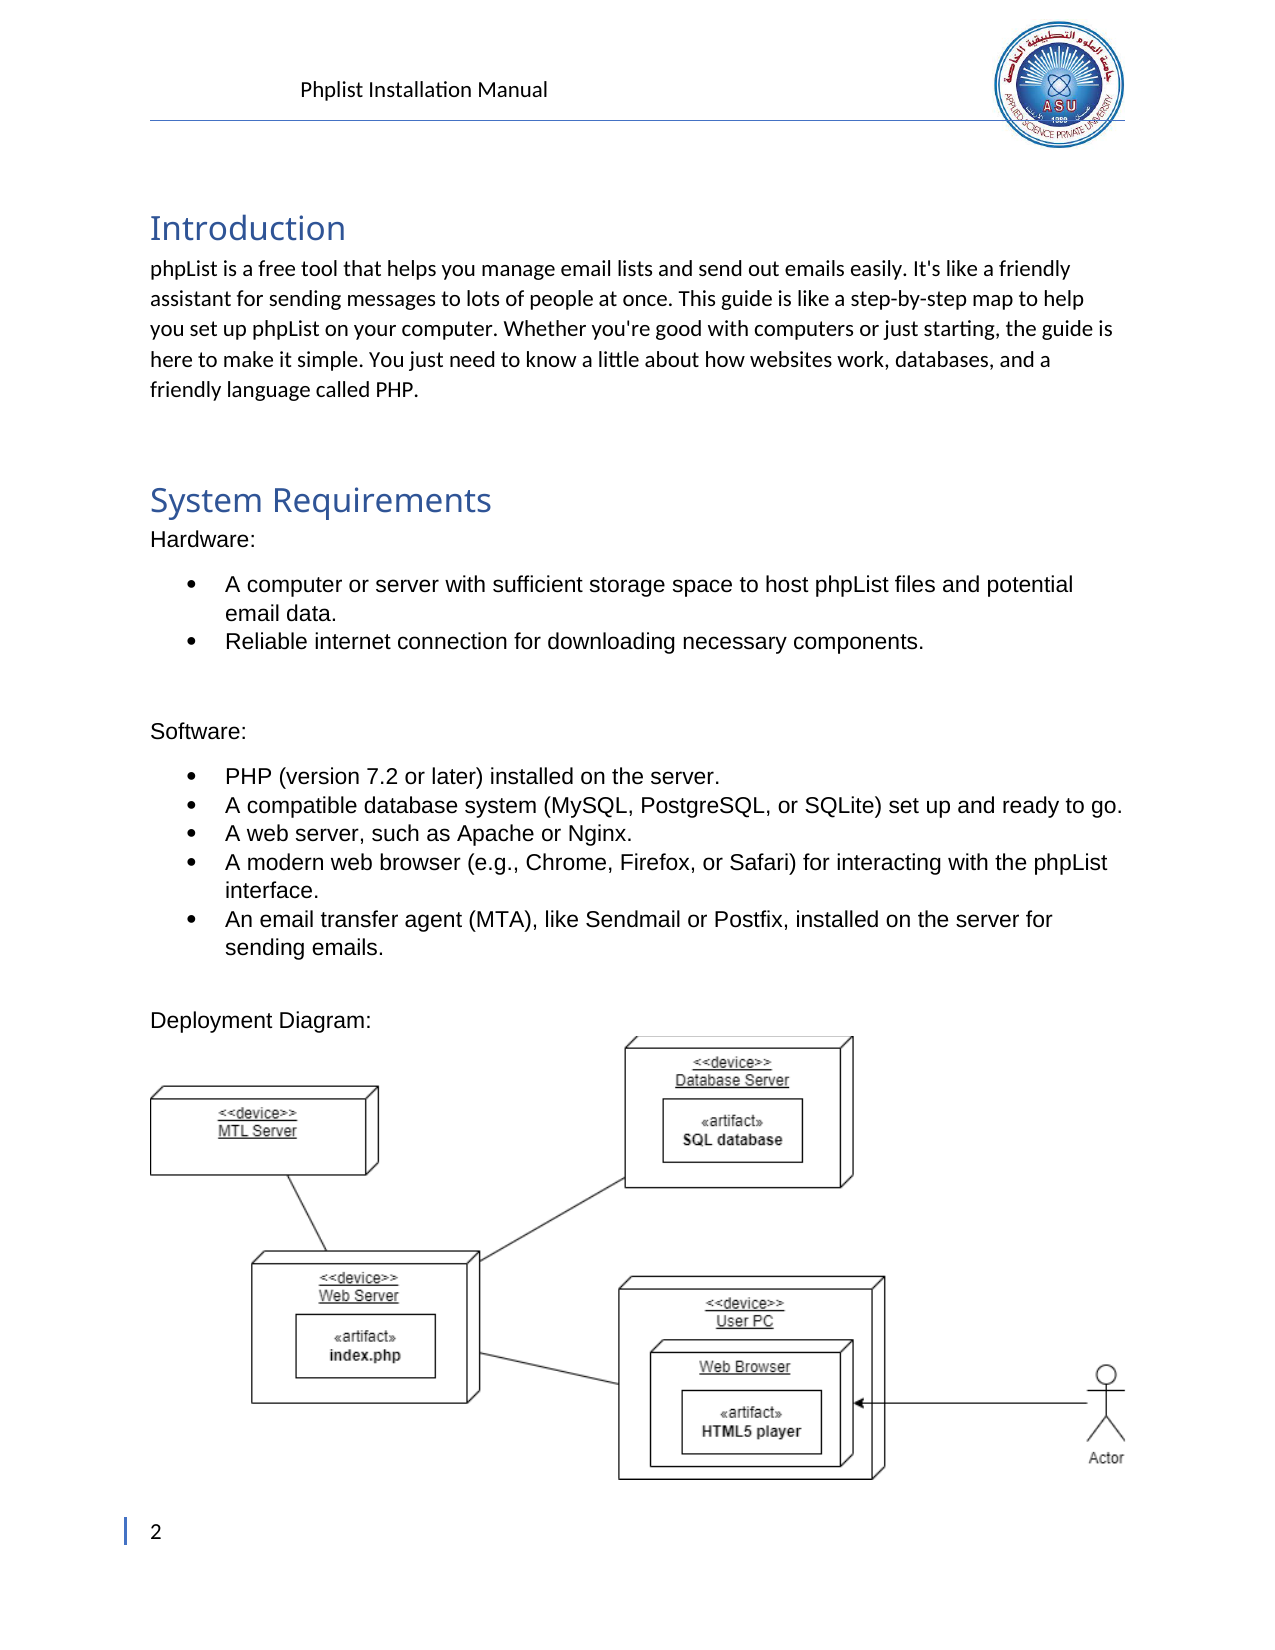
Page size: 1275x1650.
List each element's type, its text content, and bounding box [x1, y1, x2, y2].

subtitle System Requirements [150, 477, 1125, 522]
text Software: [150, 718, 1125, 744]
list A web server, such as Apache or Nginx. [187, 820, 1125, 847]
list A modern web browser (e.g., Chrome, Firefox, or Safari) for interacting with the phpList interface. [187, 849, 1125, 903]
text Deployment Diagram: [150, 1007, 1125, 1036]
picture [992, 121, 1125, 150]
list A compatible database system (MySQL, PostgreSQL, or SQLite) set up and ready to go. [187, 792, 1125, 818]
picture [992, 19, 1125, 120]
list An email transfer agent (MTA), like Sendmail or Postfix, installed on the server for sending emails. [187, 906, 1125, 960]
picture [150, 1036, 1125, 1480]
list PHP (version 7.2 or later) installed on the server. [187, 763, 1125, 790]
text Hardware: [150, 526, 1125, 552]
list Reliable internet connection for downloading necessary components. [187, 628, 1125, 654]
list A computer or server with sufficient storage space to host phpList files and potential email data. [187, 571, 1125, 626]
subtitle Introduction [150, 205, 1125, 251]
text phpList is a free tool that helps you manage email lists and send out emails easily. It's like a friendly assistant for sending messages to lots of people at once. This guide is like a step-by-step map to help you set up phpList on your computer. Whether you're good with computers or just starting, the guide is here to make it simple. You just need to know a little about how websites work, databases, and a friendly language called PHP. [150, 254, 1125, 403]
